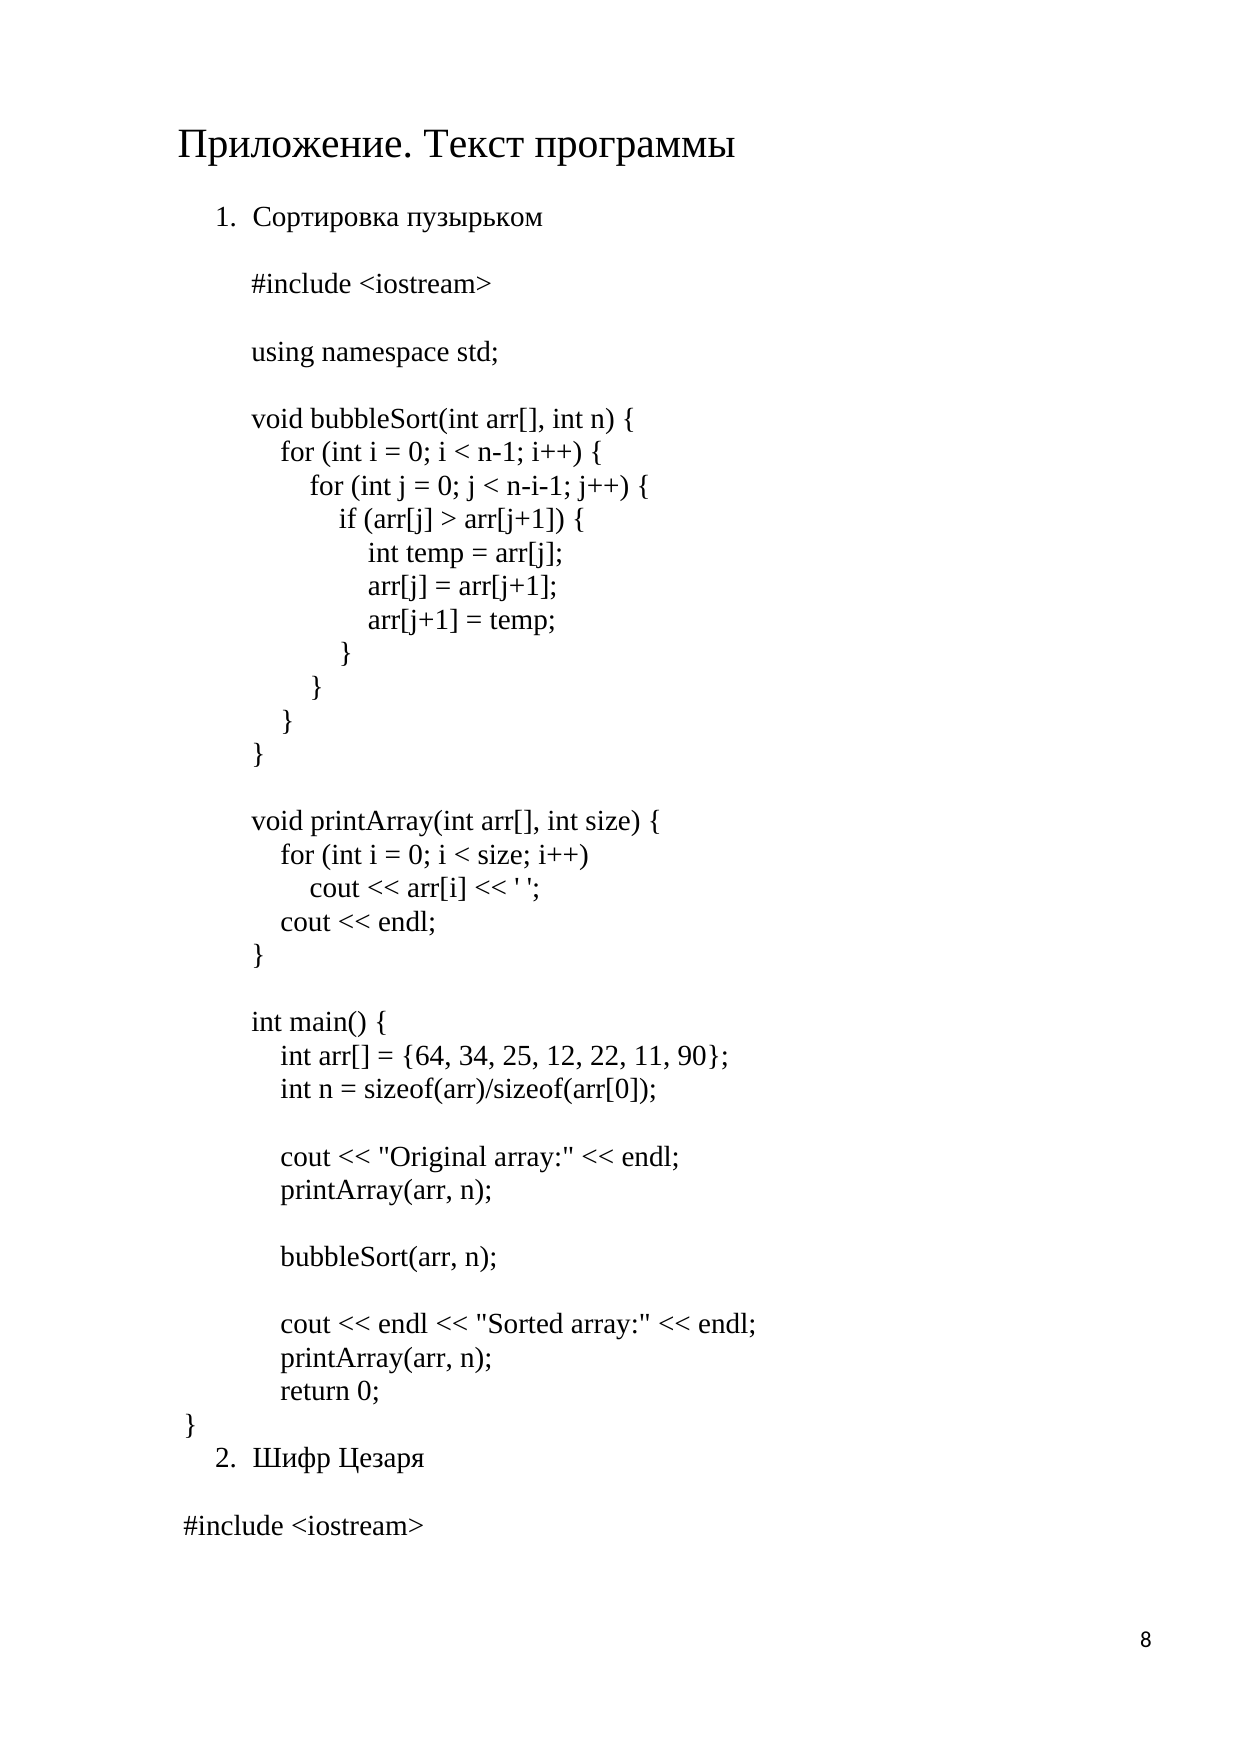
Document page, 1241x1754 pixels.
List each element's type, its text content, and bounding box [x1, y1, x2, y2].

text cout << arr[i] << ' '; [177, 870, 1152, 904]
text using namespace std; [177, 334, 1152, 367]
text cout << endl << "Sorted array:" << endl; [177, 1306, 1152, 1340]
text void printArray(int arr[], int size) { [177, 803, 1152, 837]
text for (int i = 0; i < size; i++) [177, 837, 1152, 870]
text int main() { [177, 1004, 1152, 1038]
text cout << endl; [177, 904, 1152, 937]
text return 0; [177, 1373, 1152, 1407]
text } [177, 636, 1152, 669]
list Сортировка пузырьком [215, 199, 1152, 233]
text cout << "Original array:" << endl; [177, 1139, 1152, 1172]
text int arr[] = {64, 34, 25, 12, 22, 11, 90}; [177, 1038, 1152, 1072]
text } [177, 736, 1152, 770]
text } [177, 669, 1152, 703]
text if (arr[j] > arr[j+1]) { [177, 501, 1152, 535]
text printArray(arr, n); [177, 1340, 1152, 1373]
text for (int j = 0; j < n-i-1; j++) { [177, 468, 1152, 501]
list Приложение. Текст программы [177, 118, 1152, 166]
text arr[j+1] = temp; [177, 602, 1152, 636]
text int n = sizeof(arr)/sizeof(arr[0]); [177, 1072, 1152, 1105]
text int temp = arr[j]; [177, 535, 1152, 568]
text arr[j] = arr[j+1]; [177, 568, 1152, 602]
text void bubbleSort(int arr[], int n) { [177, 401, 1152, 434]
text } [183, 1407, 1152, 1441]
text } [177, 703, 1152, 736]
text } [177, 937, 1152, 971]
text for (int i = 0; i < n-1; i++) { [177, 434, 1152, 468]
list Шифр Цезаря [215, 1441, 1152, 1474]
text bubbleSort(arr, n); [177, 1239, 1152, 1273]
text #include <iostream> [177, 267, 1152, 300]
text #include <iostream> [183, 1508, 1152, 1541]
text printArray(arr, n); [177, 1172, 1152, 1206]
